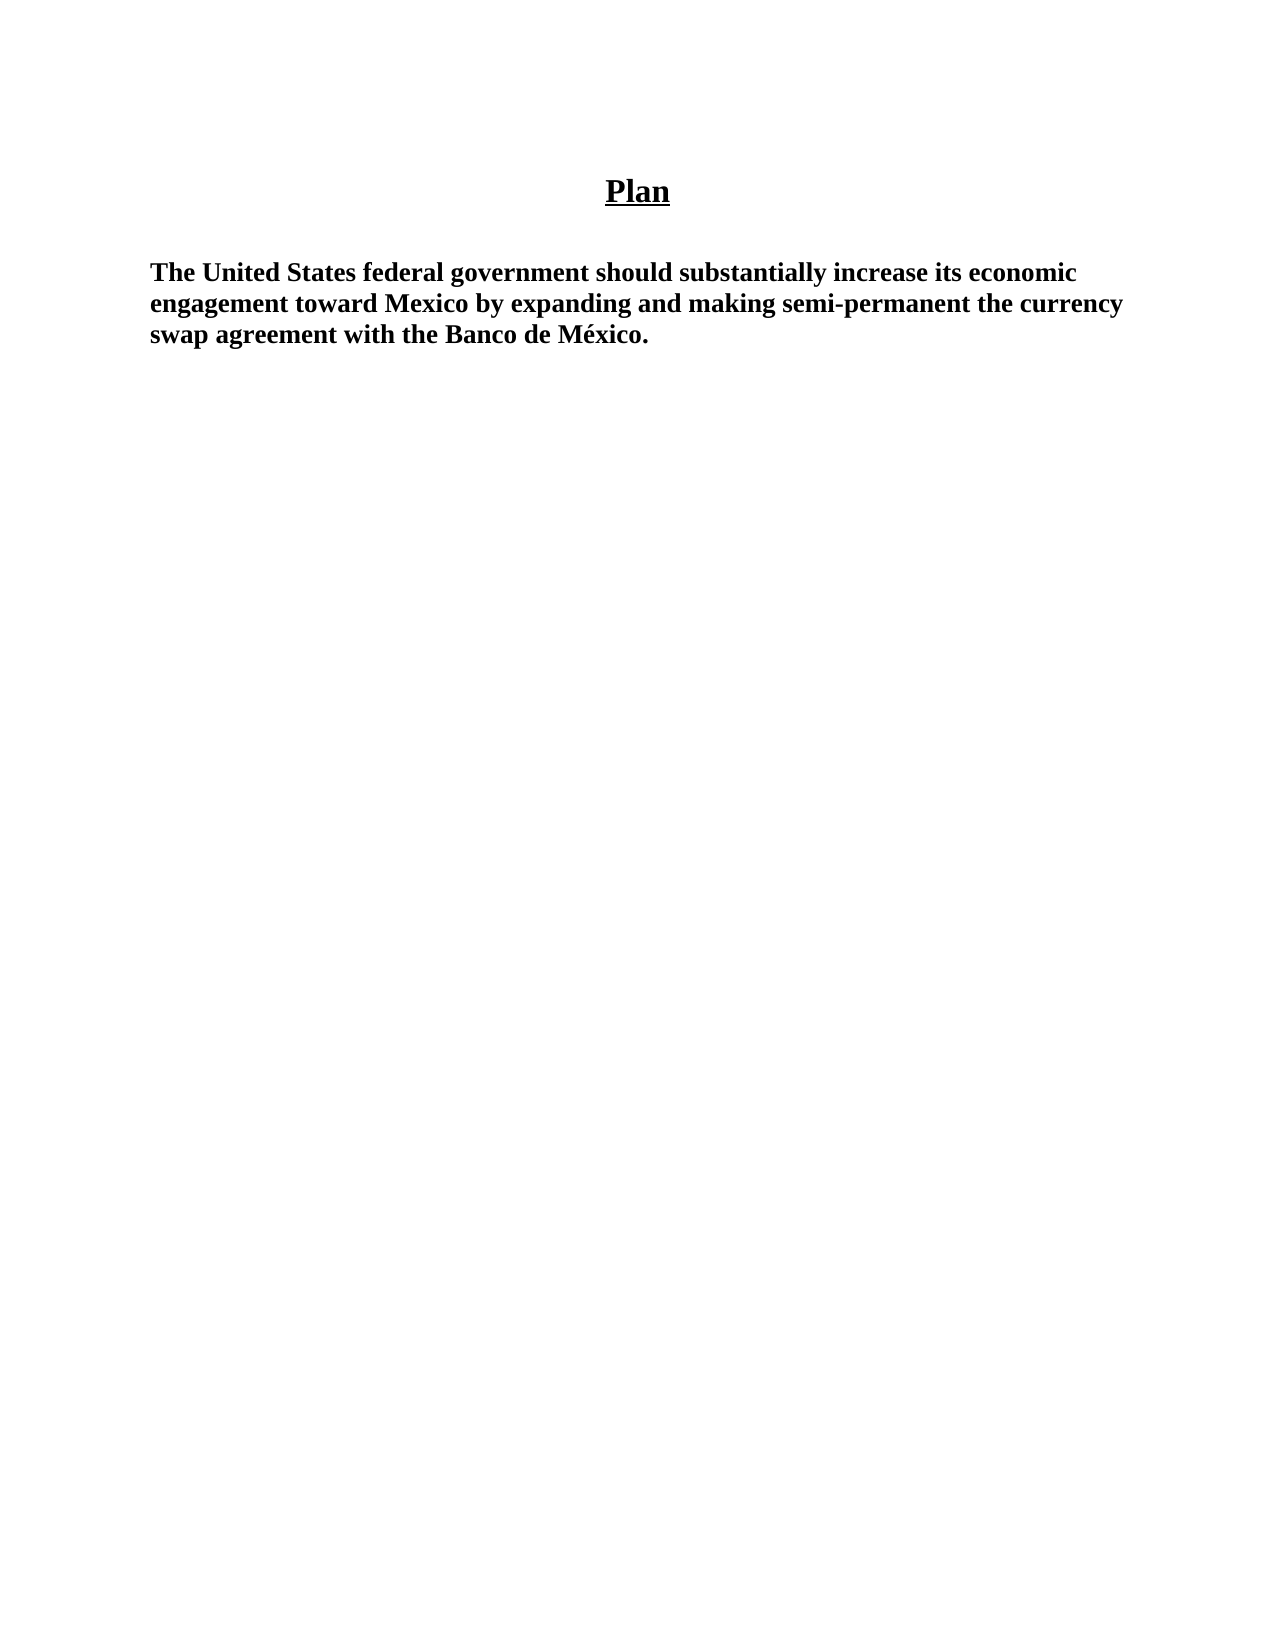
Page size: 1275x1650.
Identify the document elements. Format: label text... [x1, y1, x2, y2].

subtitle Plan [150, 171, 1125, 209]
subtitle The United States federal government should substantially increase its economic engagement toward Mexico by expanding and making semi-permanent the currency swap agreement with the Banco de México. [150, 256, 1125, 350]
